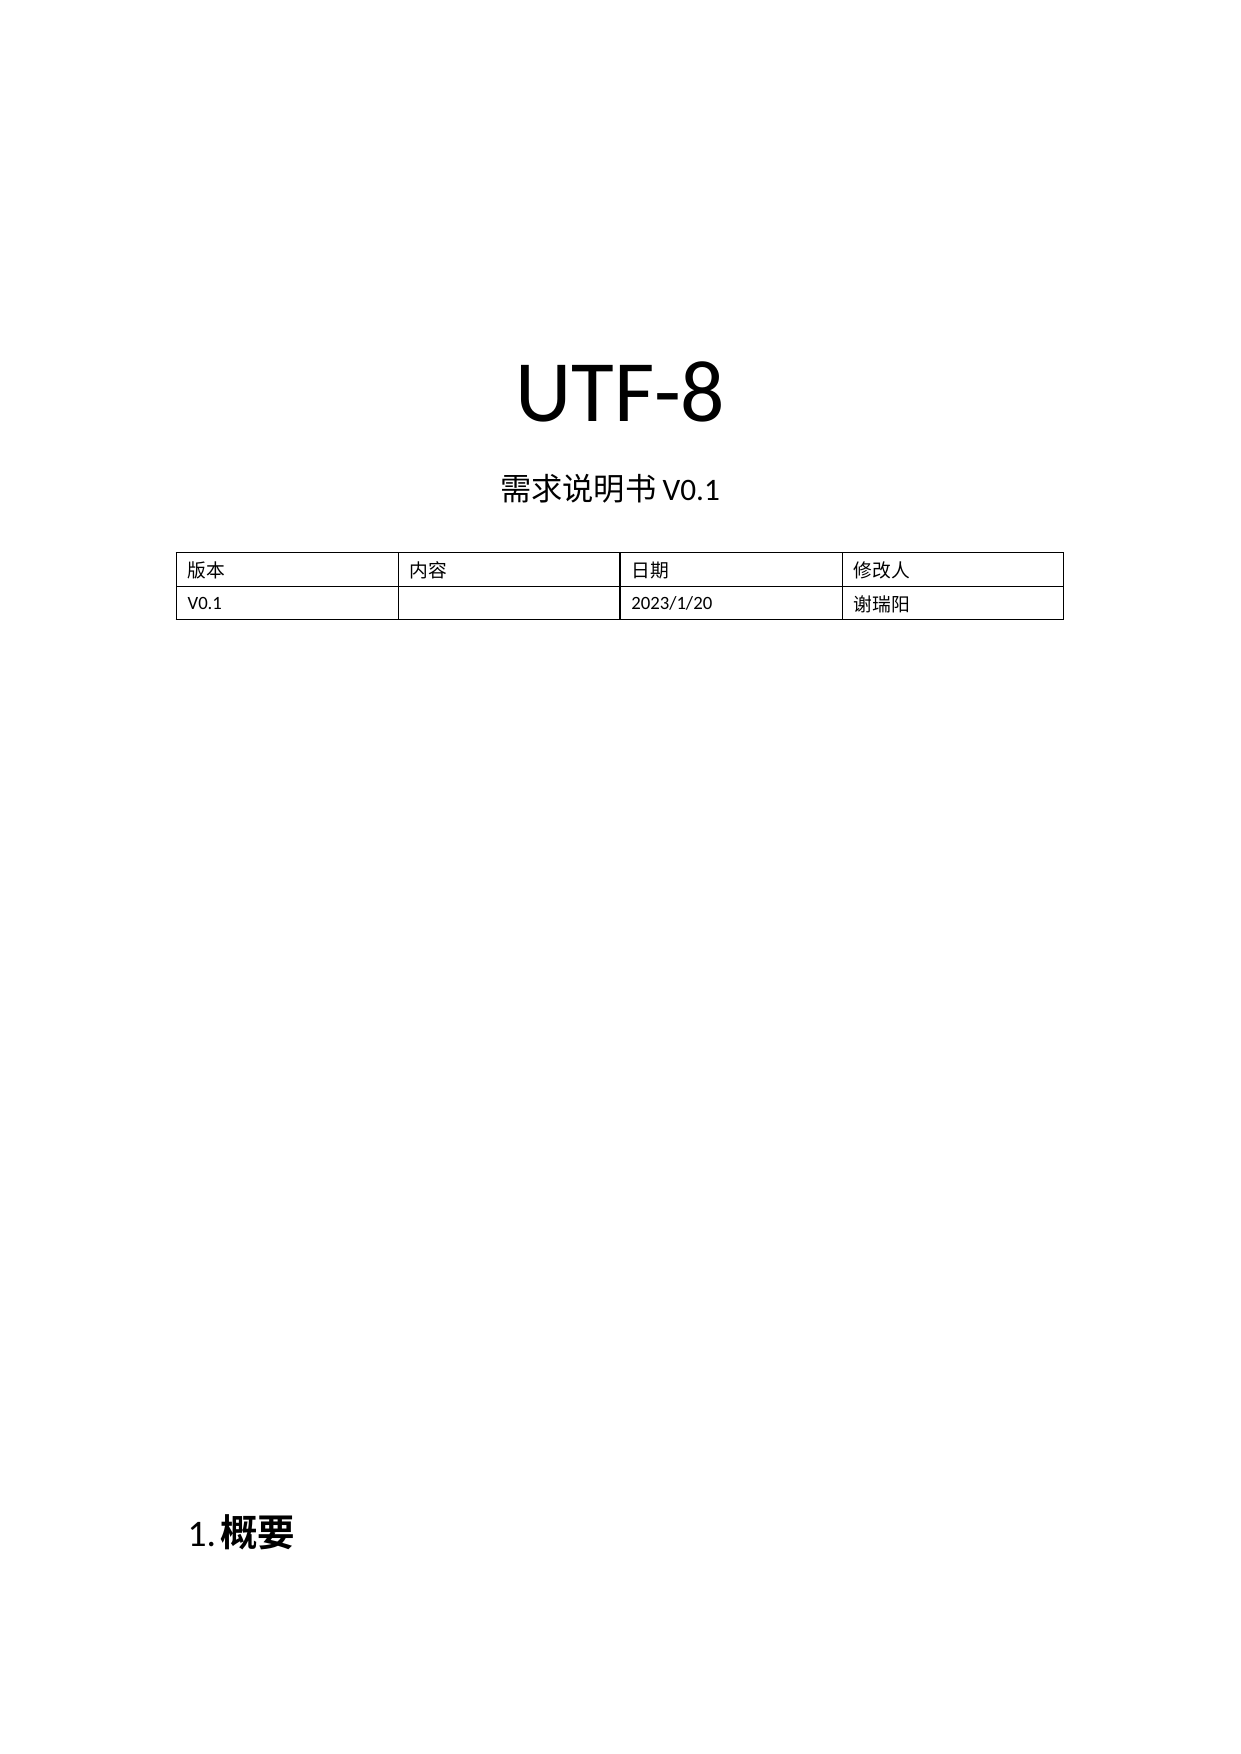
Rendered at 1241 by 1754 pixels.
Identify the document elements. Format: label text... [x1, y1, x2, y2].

table_header 版本 [177, 553, 398, 586]
table_header 修改人 [843, 553, 1063, 586]
table_header 日期 [621, 553, 842, 586]
table_header 内容 [399, 553, 619, 586]
table_cell V0.1 [177, 587, 398, 619]
table_cell 2023/1/20 [621, 587, 842, 619]
text 需求说明书V0.1 [187, 454, 1053, 519]
table_cell 谢瑞阳 [843, 587, 1063, 619]
table_cell [399, 587, 619, 619]
list 概要 [187, 1498, 1053, 1563]
text UTF-8 [187, 324, 1053, 454]
